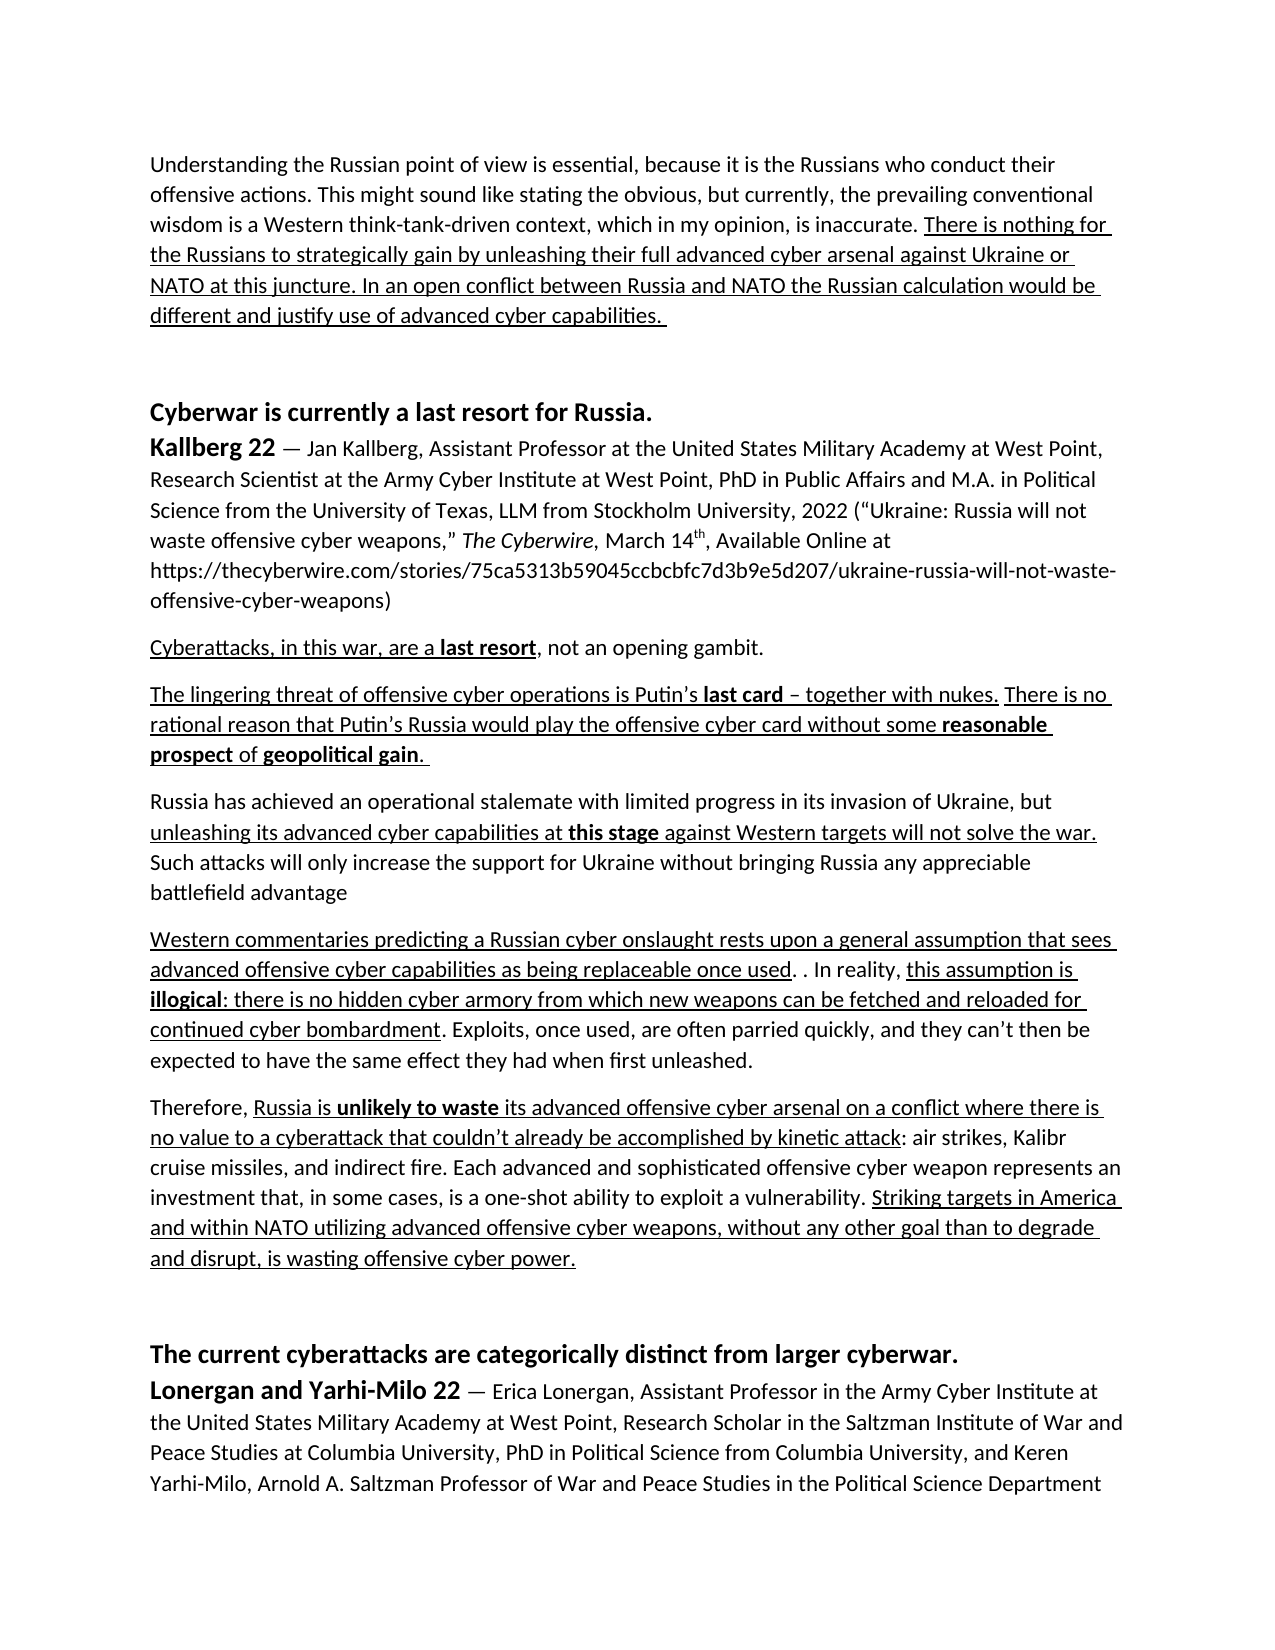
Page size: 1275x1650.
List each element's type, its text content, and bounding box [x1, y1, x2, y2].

text Understanding the Russian point of view is essential, because it is the Russians who conduct their offensive actions. This might sound like stating the obvious, but currently, the prevailing conventional wisdom is a Western think-tank-driven context, which in my opinion, is inaccurate. There is nothing for the Russians to strategically gain by unleashing their full advanced cyber arsenal against Ukraine or NATO at this juncture. In an open conflict between Russia and NATO the Russian calculation would be different and justify use of advanced cyber capabilities. [150, 150, 1125, 329]
text Kallberg 22 — Jan Kallberg, Assistant Professor at the United States Military Academy at West Point, Research Scientist at the Army Cyber Institute at West Point, PhD in Public Affairs and M.A. in Political Science from the University of Texas, LLM from Stockholm University, 2022 (“Ukraine: Russia will not waste offensive cyber weapons,” The Cyberwire, March 14th, Available Online at https://thecyberwire.com/stories/75ca5313b59045ccbcbfc7d3b9e5d207/ukraine-russia-will-not-waste-offensive-cyber-weapons) [150, 430, 1125, 614]
text Therefore, Russia is unlikely to waste its advanced offensive cyber arsenal on a conflict where there is no value to a cyberattack that couldn’t already be accomplished by kinetic attack: air strikes, Kalibr cruise missiles, and indirect fire. Each advanced and sophisticated offensive cyber weapon represents an investment that, in some cases, is a one-shot ability to exploit a vulnerability. Striking targets in America and within NATO utilizing advanced offensive cyber weapons, without any other goal than to degrade and disrupt, is wasting offensive cyber power. [150, 1093, 1125, 1272]
text Western commentaries predicting a Russian cyber onslaught rests upon a general assumption that sees advanced offensive cyber capabilities as being replaceable once used. . In reality, this assumption is illogical: there is no hidden cyber armory from which new weapons can be fetched and reloaded for continued cyber bombardment. Exploits, once used, are often parried quickly, and they can’t then be expected to have the same effect they had when first unleashed. [150, 925, 1125, 1074]
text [150, 1373, 1125, 1497]
subtitle The current cyberattacks are categorically distinct from larger cyberwar. [150, 1337, 1125, 1371]
subtitle Cyberwar is currently a last resort for Russia. [150, 395, 1125, 428]
text Russia has achieved an operational stalemate with limited progress in its invasion of Ukraine, but unleashing its advanced cyber capabilities at this stage against Western targets will not solve the war. Such attacks will only increase the support for Ukraine without bringing Russia any appreciable battlefield advantage [150, 787, 1125, 906]
text The lingering threat of offensive cyber operations is Putin’s last card – together with nukes. There is no rational reason that Putin’s Russia would play the offensive cyber card without some reasonable prospect of geopolitical gain. [150, 680, 1125, 769]
text Cyberattacks, in this war, are a last resort, not an opening gambit. [150, 633, 1125, 661]
